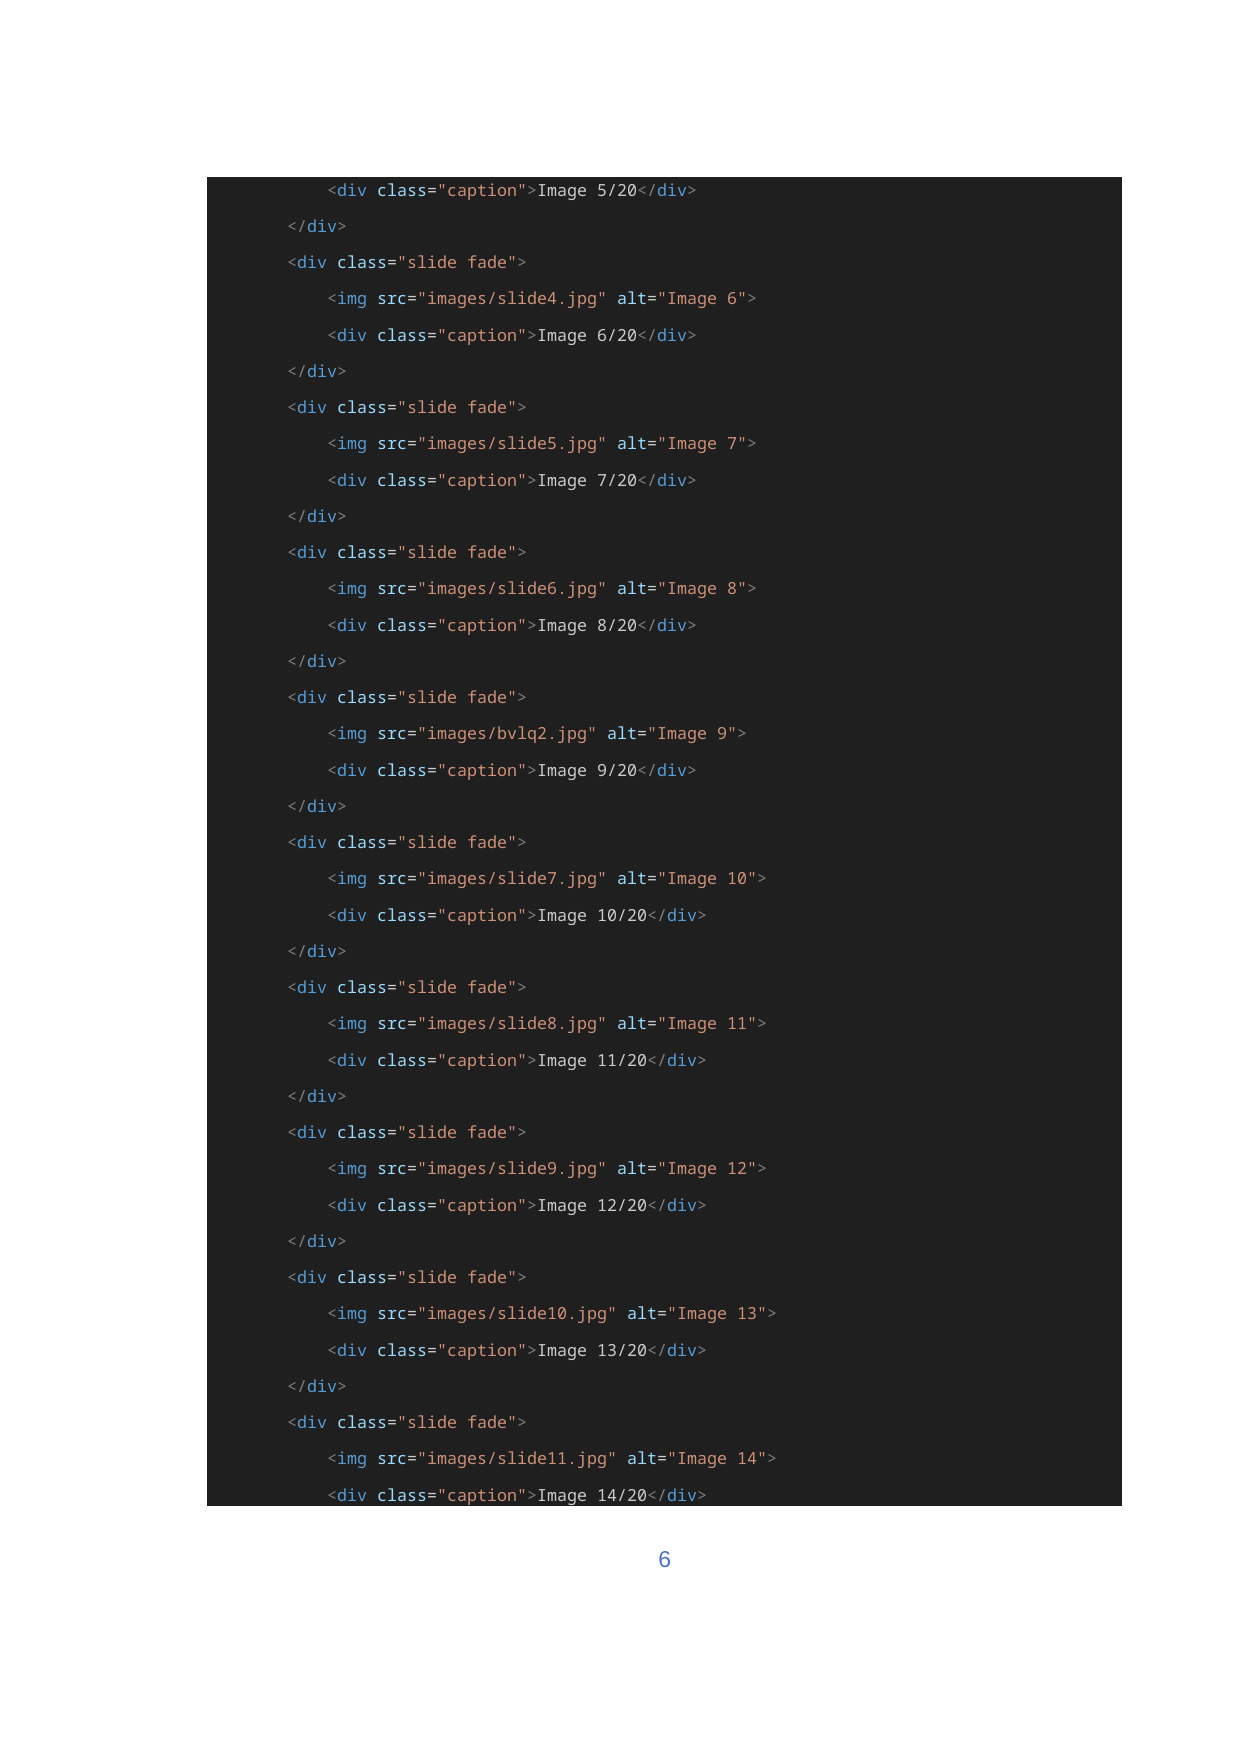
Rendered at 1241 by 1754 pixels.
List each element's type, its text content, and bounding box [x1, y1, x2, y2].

text <div class="slide fade"> [207, 830, 1122, 853]
text <div class="caption">Image 6/20</div> [207, 322, 1122, 346]
text <div class="caption">Image 12/20</div> [207, 1192, 1122, 1216]
text </div> [207, 213, 1122, 237]
text <div class="slide fade"> [207, 250, 1122, 273]
text </div> [207, 938, 1122, 962]
text <div class="slide fade"> [207, 1120, 1122, 1143]
text <div class="caption">Image 10/20</div> [207, 902, 1122, 926]
text </div> [207, 1373, 1122, 1397]
text </div> [207, 648, 1122, 672]
text <div class="caption">Image 11/20</div> [207, 1047, 1122, 1071]
text <div class="slide fade"> [207, 1265, 1122, 1288]
text <img src="images/slide6.jpg" alt="Image 8"> [207, 576, 1122, 600]
text </div> [207, 358, 1122, 382]
text <img src="images/slide7.jpg" alt="Image 10"> [207, 866, 1122, 890]
text <img src="images/slide11.jpg" alt="Image 14"> [207, 1446, 1122, 1470]
text <div class="caption">Image 7/20</div> [207, 467, 1122, 491]
text <div class="caption">Image 5/20</div> [207, 177, 1122, 201]
text <img src="images/bvlq2.jpg" alt="Image 9"> [207, 721, 1122, 745]
text <div class="caption">Image 8/20</div> [207, 612, 1122, 636]
text <div class="caption">Image 14/20</div> [207, 1482, 1122, 1506]
text <img src="images/slide5.jpg" alt="Image 7"> [207, 431, 1122, 455]
text </div> [207, 1228, 1122, 1252]
text <div class="slide fade"> [207, 975, 1122, 998]
text </div> [207, 793, 1122, 817]
text <div class="slide fade"> [207, 685, 1122, 708]
text <div class="slide fade"> [207, 540, 1122, 563]
text <div class="slide fade"> [207, 1410, 1122, 1433]
text </div> [207, 503, 1122, 527]
text <img src="images/slide4.jpg" alt="Image 6"> [207, 286, 1122, 310]
text </div> [207, 1083, 1122, 1107]
text <div class="caption">Image 13/20</div> [207, 1337, 1122, 1361]
text <img src="images/slide8.jpg" alt="Image 11"> [207, 1011, 1122, 1035]
text <div class="slide fade"> [207, 395, 1122, 418]
text <img src="images/slide10.jpg" alt="Image 13"> [207, 1301, 1122, 1325]
text <img src="images/slide9.jpg" alt="Image 12"> [207, 1156, 1122, 1180]
text <div class="caption">Image 9/20</div> [207, 757, 1122, 781]
